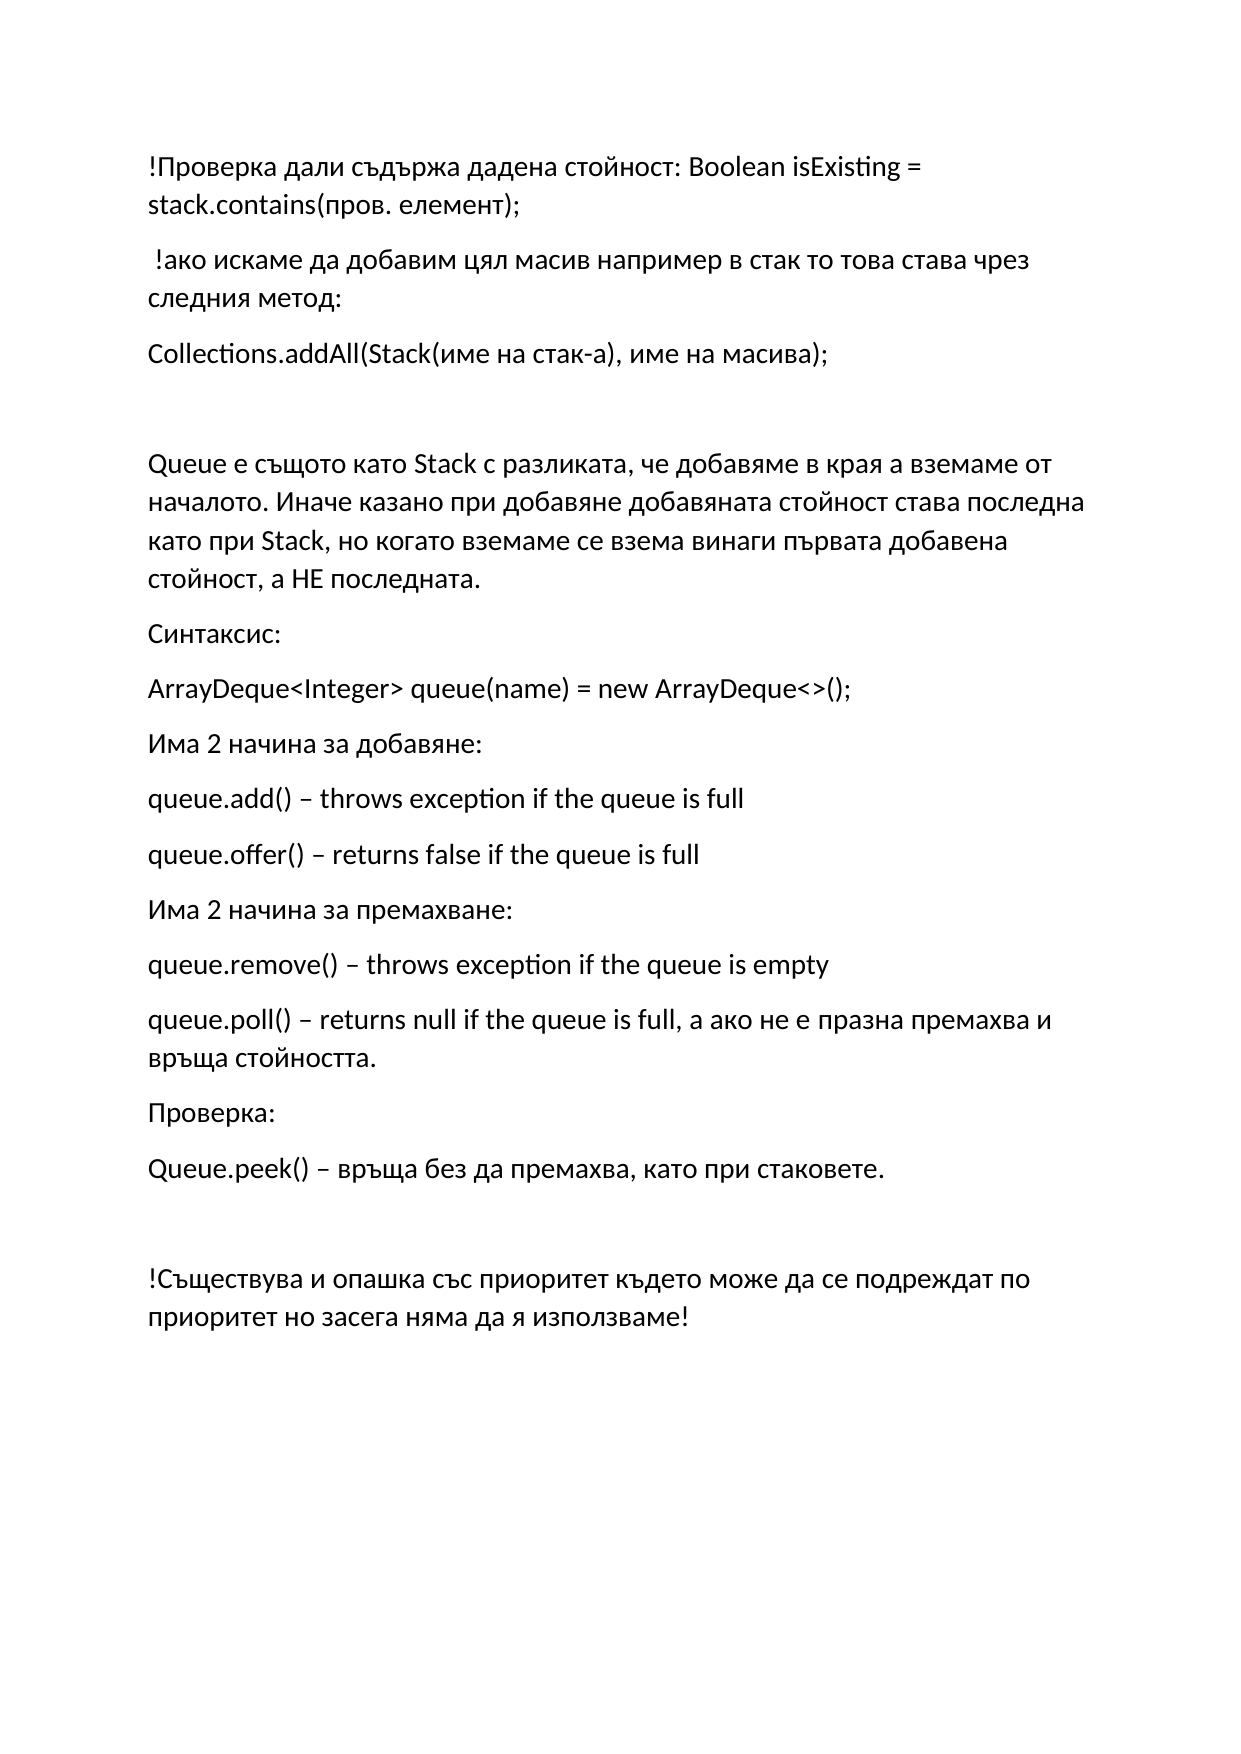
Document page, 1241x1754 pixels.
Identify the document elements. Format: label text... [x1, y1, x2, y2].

text !Съществува и опашка със приоритет където може да се подреждат по приоритет но засега няма да я използваме! [148, 1260, 1093, 1334]
text queue.add() – throws exception if the queue is full [148, 781, 1093, 816]
text Синтаксис: [148, 615, 1093, 651]
text Queue.peek() – връща без да премахва, като при стаковете. [148, 1150, 1093, 1185]
text Има 2 начина за премахване: [148, 891, 1093, 926]
text Проверка: [148, 1094, 1093, 1130]
text Има 2 начина за добавяне: [148, 726, 1093, 761]
text Queue е същото като Stack с разликата, че добавяме в края а вземаме от началото. Иначе казано при добавяне добавяната стойност става последна като при Stack, но когато вземаме се взема винаги първата добавена стойност, а НЕ последната. [148, 445, 1093, 596]
text !Проверка дали съдържа дадена стойност: Boolean isExisting = stack.contains(пров. елемент); [148, 148, 1093, 222]
text queue.offer() – returns false if the queue is full [148, 836, 1093, 871]
text !aко искаме да добавим цял масив например в стак то това става чрез следния метод: [148, 241, 1093, 315]
text Collections.addAll(Stack(име на стак-а), име на масива); [148, 335, 1093, 370]
text ArrayDeque<Integer> queue(name) = new ArrayDeque<>(); [148, 670, 1093, 706]
text queue.remove() – throws exception if the queue is empty [148, 946, 1093, 982]
text queue.poll() – returns null if the queue is full, а ако не е празна премахва и връща стойността. [148, 1001, 1093, 1075]
